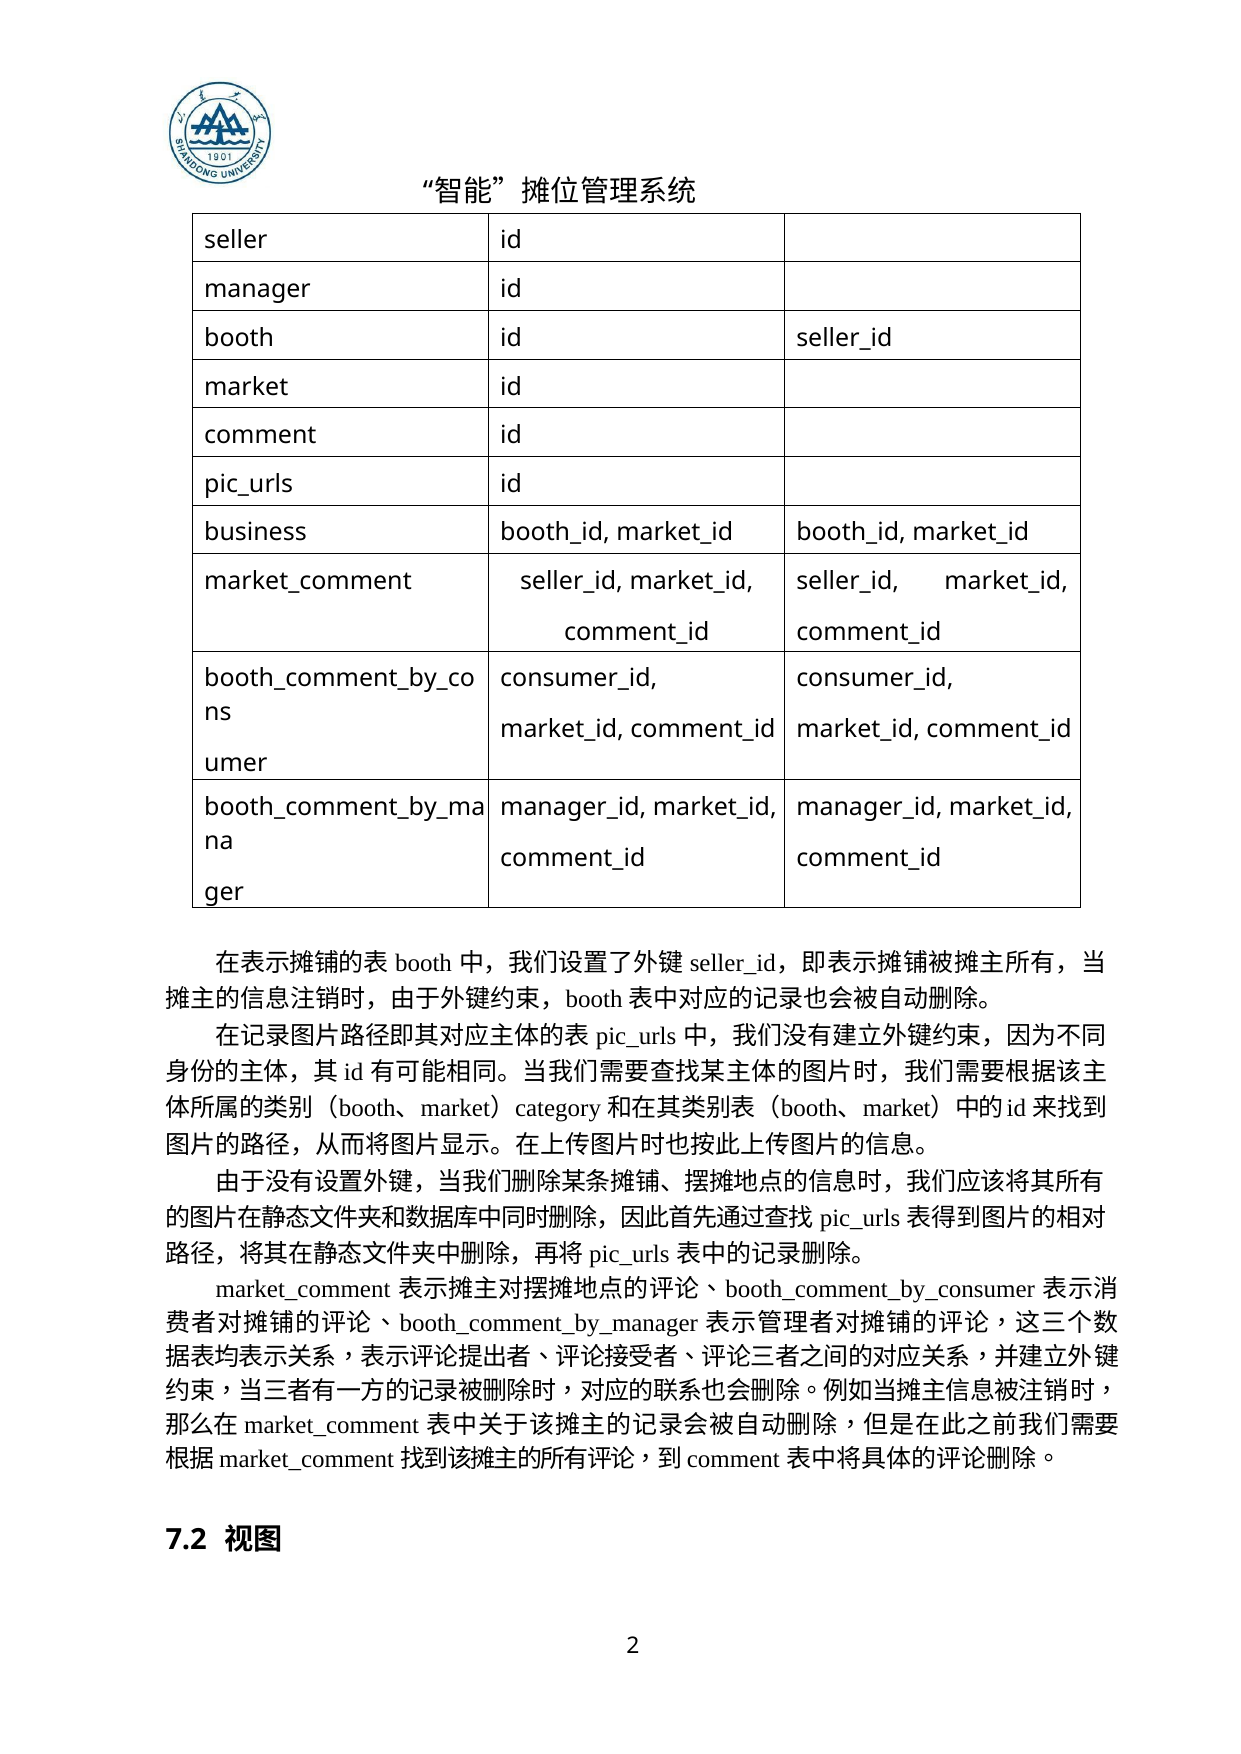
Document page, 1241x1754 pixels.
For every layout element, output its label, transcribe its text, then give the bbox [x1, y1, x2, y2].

table_header seller [193, 214, 488, 261]
table_cell booth [193, 311, 488, 358]
table_cell id [489, 262, 784, 310]
table_cell manager [193, 262, 488, 310]
table_cell [785, 262, 1080, 310]
table_cell market_comment [193, 554, 488, 651]
table_cell manager_id, market_id, comment_id [489, 780, 784, 907]
table_cell booth_id, market_id [489, 506, 784, 553]
text market_comment 表示摊主对摆摊地点的评论、booth_comment_by_consumer 表示消费者对摊铺的评论、booth_comment_by_manager 表示管理者对摊铺的评论，这三个数据表均表示关系，表示评论提出者、评论接受者、评论三者之间的对应关系，并建立外键约束，当三者有一方的记录被删除时，对应的联系也会删除。例如当摊主信息被注销时，那么在 market_comment 表中关于该摊主的记录会被自动删除，但是在此之前我们需要根据 market_comment 找到该摊主的所有评论，到 comment 表中将具体的评论删除。 [165, 1270, 1119, 1474]
table_cell [785, 408, 1080, 456]
subtitle 视图 [165, 1519, 1240, 1558]
picture [162, 77, 275, 188]
table_cell comment [193, 408, 488, 456]
text 在记录图片路径即其对应主体的表 pic_urls 中，我们没有建立外键约束，因为不同身份的主体，其 id 有可能相同。当我们需要查找某主体的图片时，我们需要根据该主体所属的类别（booth、market）category 和在其类别表（booth、market）中的 id 来找到图片的路径，从而将图片显示。在上传图片时也按此上传图片的信息。 [165, 1015, 1107, 1160]
table_cell seller_id, market_id, comment_id [489, 554, 784, 651]
table_cell pic_urls [193, 457, 488, 504]
table_cell booth_comment_by_cons umer [193, 652, 488, 779]
table_cell seller_id [785, 311, 1080, 358]
table_cell manager_id, market_id, comment_id [785, 780, 1080, 907]
table_cell id [489, 457, 784, 504]
table_header [785, 214, 1080, 261]
text 由于没有设置外键，当我们删除某条摊铺、摆摊地点的信息时，我们应该将其所有的图片在静态文件夹和数据库中同时删除，因此首先通过查找 pic_urls 表得到图片的相对路径，将其在静态文件夹中删除，再将 pic_urls 表中的记录删除。 [165, 1161, 1107, 1270]
table_cell id [489, 311, 784, 358]
table_cell consumer_id, market_id, comment_id [785, 652, 1080, 779]
table_cell [785, 457, 1080, 504]
table_cell market [193, 360, 488, 407]
table_header id [489, 214, 784, 261]
table_cell [785, 360, 1080, 407]
text 在表示摊铺的表 booth 中，我们设置了外键 seller_id，即表示摊铺被摊主所有，当摊主的信息注销时，由于外键约束，booth 表中对应的记录也会被自动删除。 [165, 943, 1107, 1015]
table_cell consumer_id, market_id, comment_id [489, 652, 784, 779]
table_cell booth_id, market_id [785, 506, 1080, 553]
table_cell id [489, 360, 784, 407]
table_cell business [193, 506, 488, 553]
table_cell id [489, 408, 784, 456]
table_cell booth_comment_by_mana ger [193, 780, 488, 907]
table_cell seller_id, market_id, comment_id [785, 554, 1080, 651]
